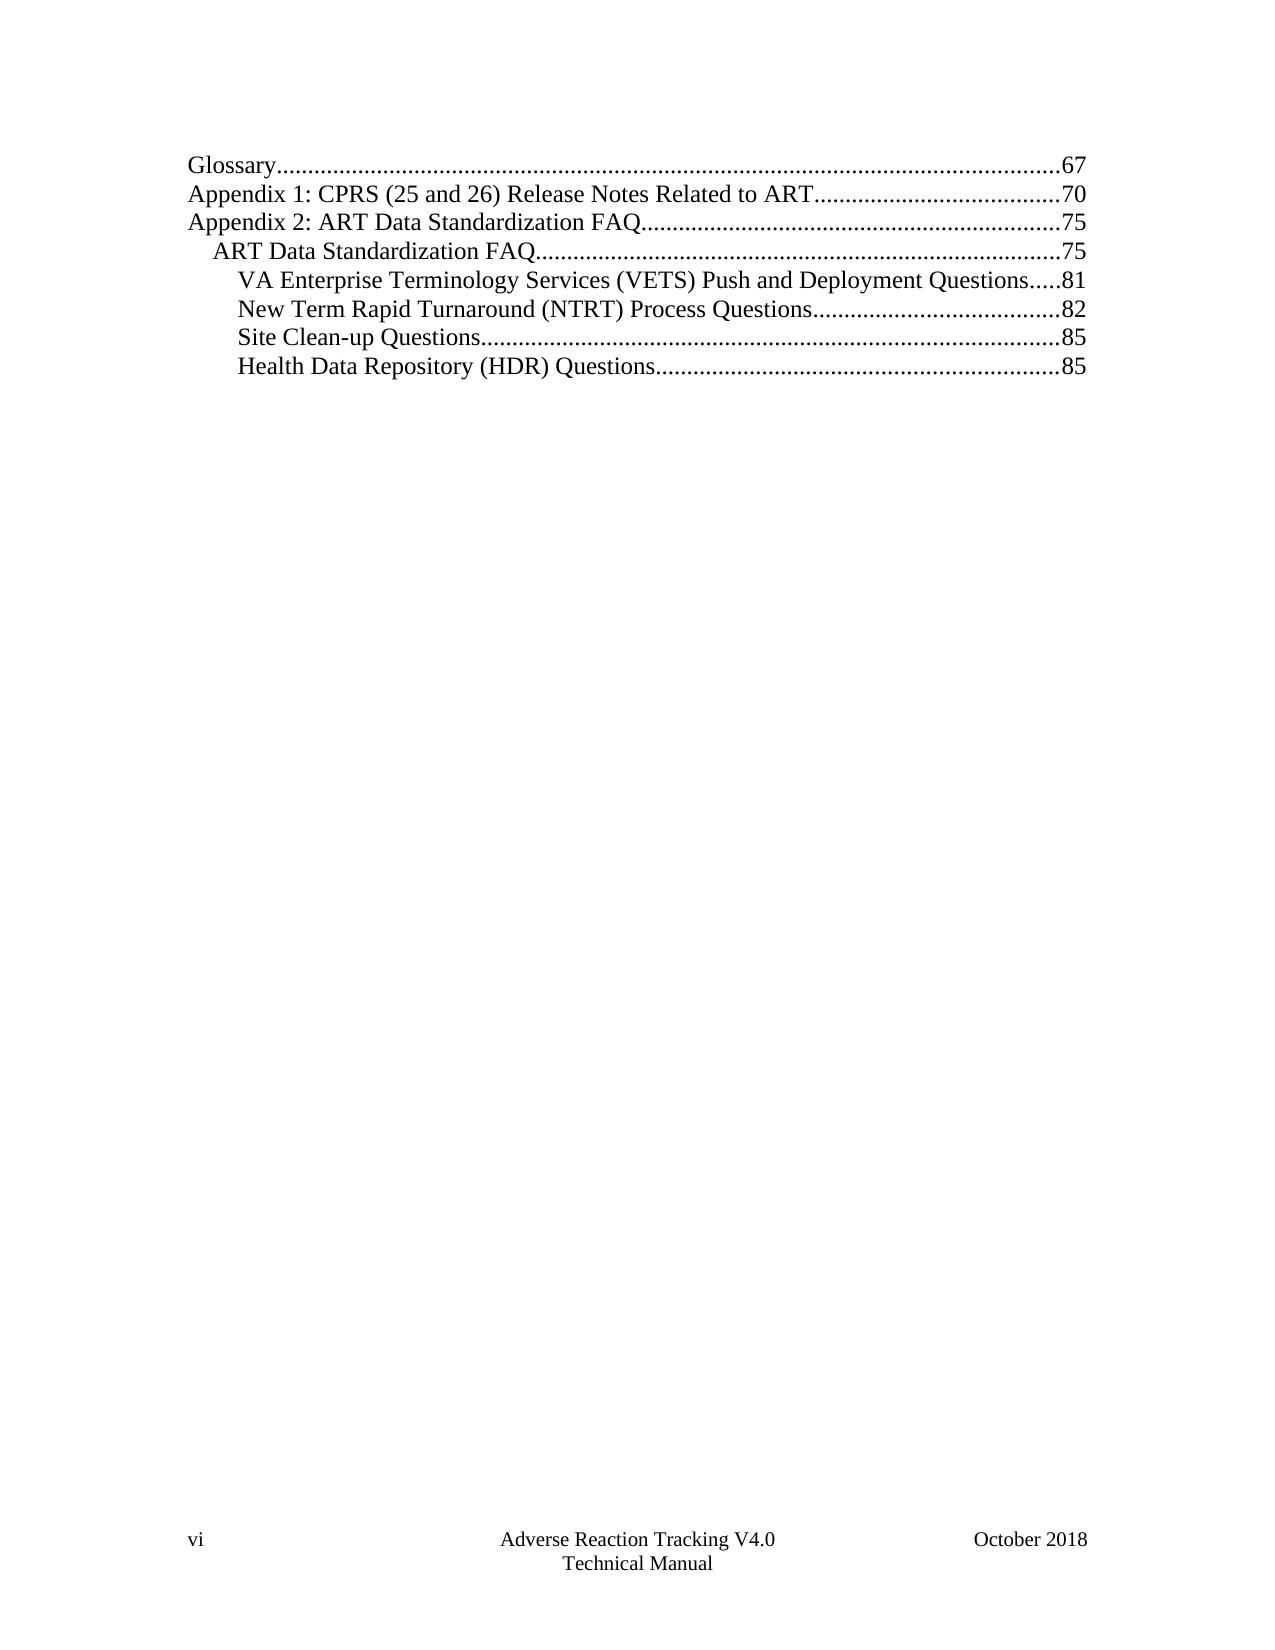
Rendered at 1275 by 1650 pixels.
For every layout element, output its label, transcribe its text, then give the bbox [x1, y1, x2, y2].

text Health Data Repository (HDR) Questions 85 [237, 351, 1087, 380]
text Appendix 1: CPRS (25 and 26) Release Notes Related to ART 70 [187, 179, 1087, 207]
text ART Data Standardization FAQ 75 [212, 236, 1087, 265]
text Glossary 67 [187, 150, 1087, 179]
text Appendix 2: ART Data Standardization FAQ 75 [187, 207, 1087, 236]
text New Term Rapid Turnaround (NTRT) Process Questions 82 [237, 294, 1087, 322]
text VA Enterprise Terminology Services (VETS) Push and Deployment Questions 81 [237, 265, 1087, 294]
text Site Clean-up Questions 85 [237, 322, 1087, 351]
